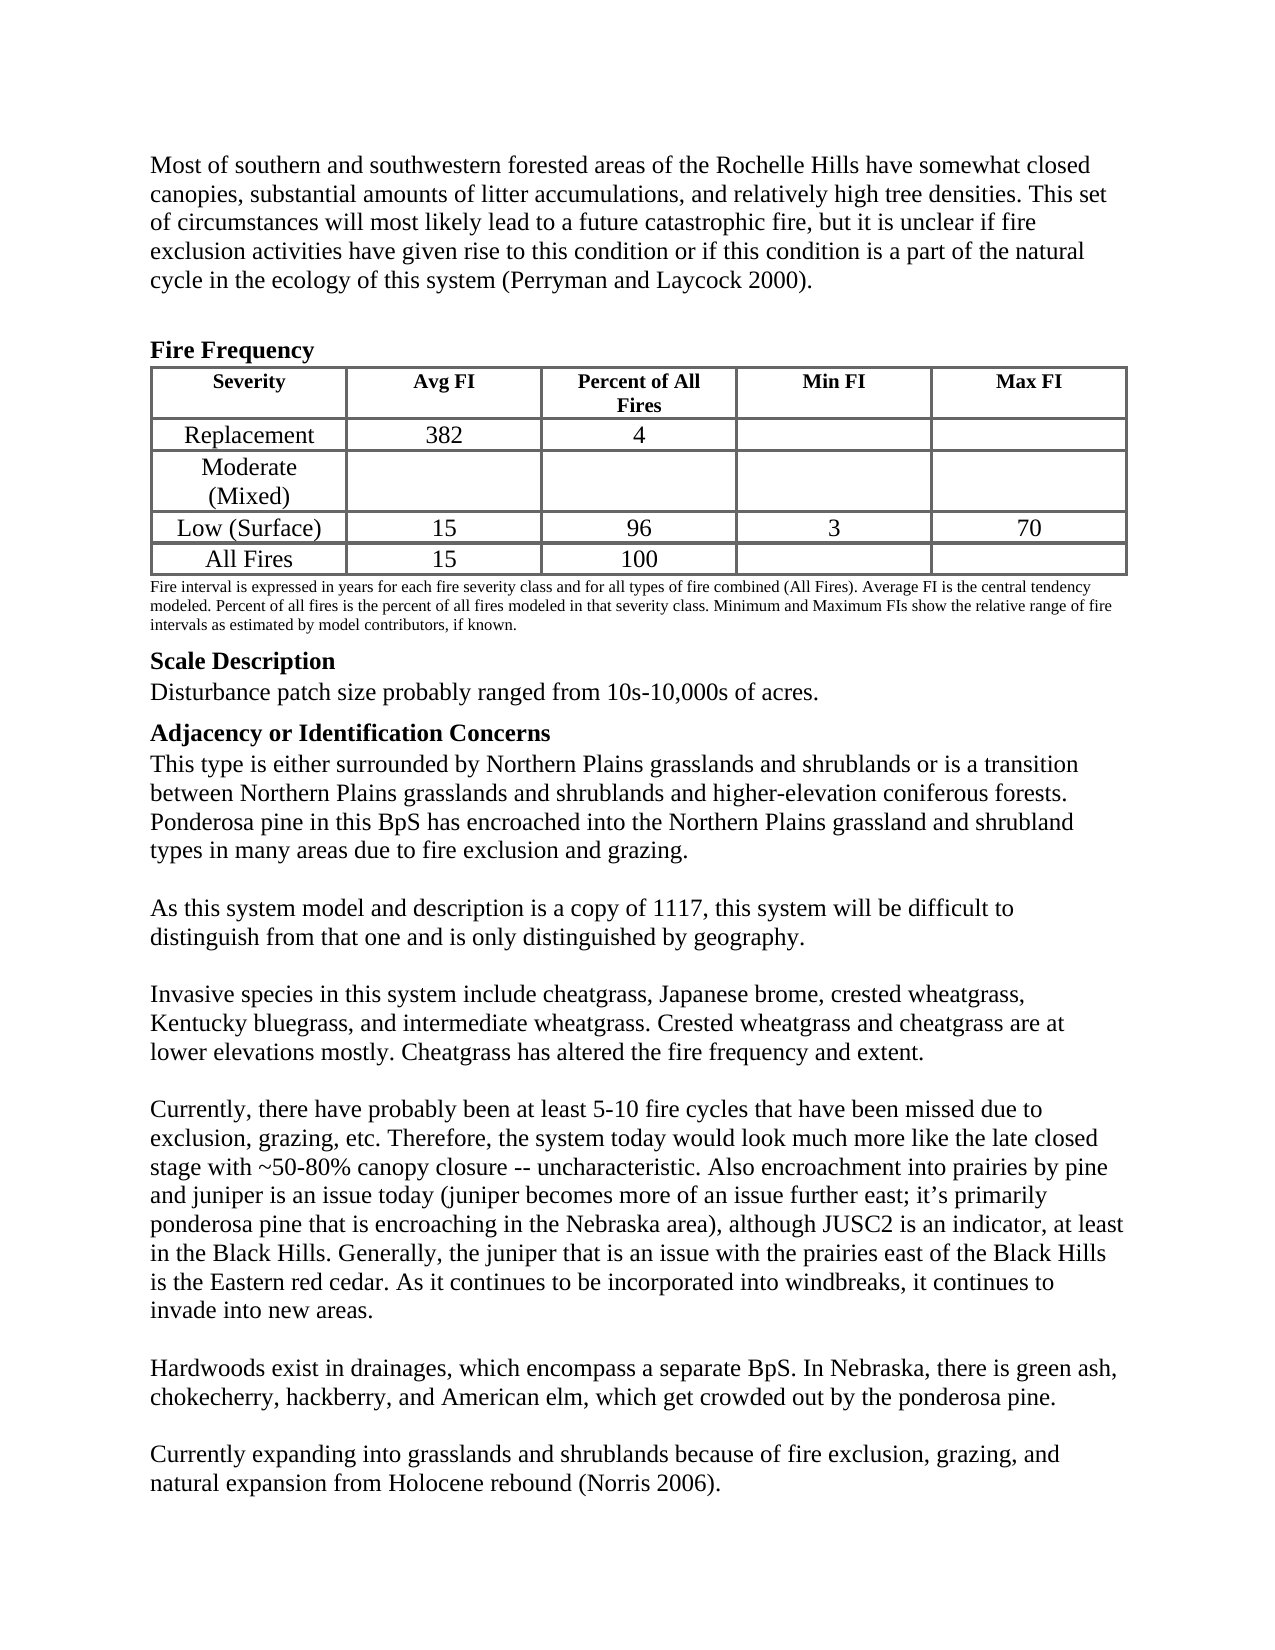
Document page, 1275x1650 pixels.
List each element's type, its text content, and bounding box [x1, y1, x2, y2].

table_cell Low (Surface) [153, 513, 345, 541]
table_header Percent of All Fires [543, 369, 735, 417]
text This type is either surrounded by Northern Plains grasslands and shrublands or is a transition between Northern Plains grasslands and shrublands and higher-elevation coniferous forests. Ponderosa pine in this BpS has encroached into the Northern Plains grassland and shrubland types in many areas due to fire exclusion and grazing. [150, 749, 1125, 864]
table_cell [348, 452, 540, 509]
text Scale Description [150, 646, 1125, 675]
table_header Min FI [738, 369, 930, 417]
table_header Severity [153, 369, 345, 417]
table_cell All Fires [153, 545, 345, 573]
text Most of southern and southwestern forested areas of the Rochelle Hills have somewhat closed canopies, substantial amounts of litter accumulations, and relatively high tree densities. This set of circumstances will most likely lead to a future catastrophic fire, but it is unclear if fire exclusion activities have given rise to this condition or if this condition is a part of the natural cycle in the ecology of this system (Perryman and Laycock 2000). [150, 150, 1125, 294]
table_cell [738, 420, 930, 449]
text Currently, there have probably been at least 5-10 fire cycles that have been missed due to exclusion, grazing, etc. Therefore, the system today would look much more like the late closed stage with ~50-80% canopy closure -- uncharacteristic. Also encroachment into prairies by pine and juniper is an issue today (juniper becomes more of an issue further east; it’s primarily ponderosa pine that is encroaching in the Nebraska area), although JUSC2 is an indicator, at least in the Black Hills. Generally, the juniper that is an issue with the prairies east of the Black Hills is the Eastern red cedar. As it continues to be incorporated into windbreaks, it continues to invade into new areas. [150, 1094, 1125, 1324]
table_cell 15 [348, 513, 540, 541]
table_header Max FI [933, 369, 1125, 417]
table_cell 70 [933, 513, 1125, 541]
text Invasive species in this system include cheatgrass, Japanese brome, crested wheatgrass, Kentucky bluegrass, and intermediate wheatgrass. Crested wheatgrass and cheatgrass are at lower elevations mostly. Cheatgrass has altered the fire frequency and extent. [150, 979, 1125, 1066]
table_cell 100 [543, 545, 735, 573]
table_cell Replacement [153, 420, 345, 449]
text Disturbance patch size probably ranged from 10s-10,000s of acres. [150, 677, 1125, 706]
text As this system model and description is a copy of 1117, this system will be difficult to distinguish from that one and is only distinguished by geography. [150, 893, 1125, 951]
table_cell [738, 452, 930, 509]
text Adjacency or Identification Concerns [150, 718, 1125, 747]
table_cell [543, 452, 735, 509]
table_cell [933, 420, 1125, 449]
text Fire Frequency [150, 335, 1125, 364]
table_cell [738, 545, 930, 573]
text Fire interval is expressed in years for each fire severity class and for all types of fire combined (All Fires). Average FI is the central tendency modeled. Percent of all fires is the percent of all fires modeled in that severity class. Minimum and Maximum FIs show the relative range of fire intervals as estimated by model contributors, if known. [150, 576, 1125, 634]
table_cell 3 [738, 513, 930, 541]
table_cell [933, 545, 1125, 573]
table_cell 96 [543, 513, 735, 541]
text Hardwoods exist in drainages, which encompass a separate BpS. In Nebraska, there is green ash, chokecherry, hackberry, and American elm, which get crowded out by the ponderosa pine. [150, 1353, 1125, 1411]
table_cell 15 [348, 545, 540, 573]
table_cell 382 [348, 420, 540, 449]
table_cell 4 [543, 420, 735, 449]
table_cell Moderate (Mixed) [153, 452, 345, 509]
table_cell [933, 452, 1125, 509]
table_header Avg FI [348, 369, 540, 417]
text Currently expanding into grasslands and shrublands because of fire exclusion, grazing, and natural expansion from Holocene rebound (Norris 2006). [150, 1439, 1125, 1497]
